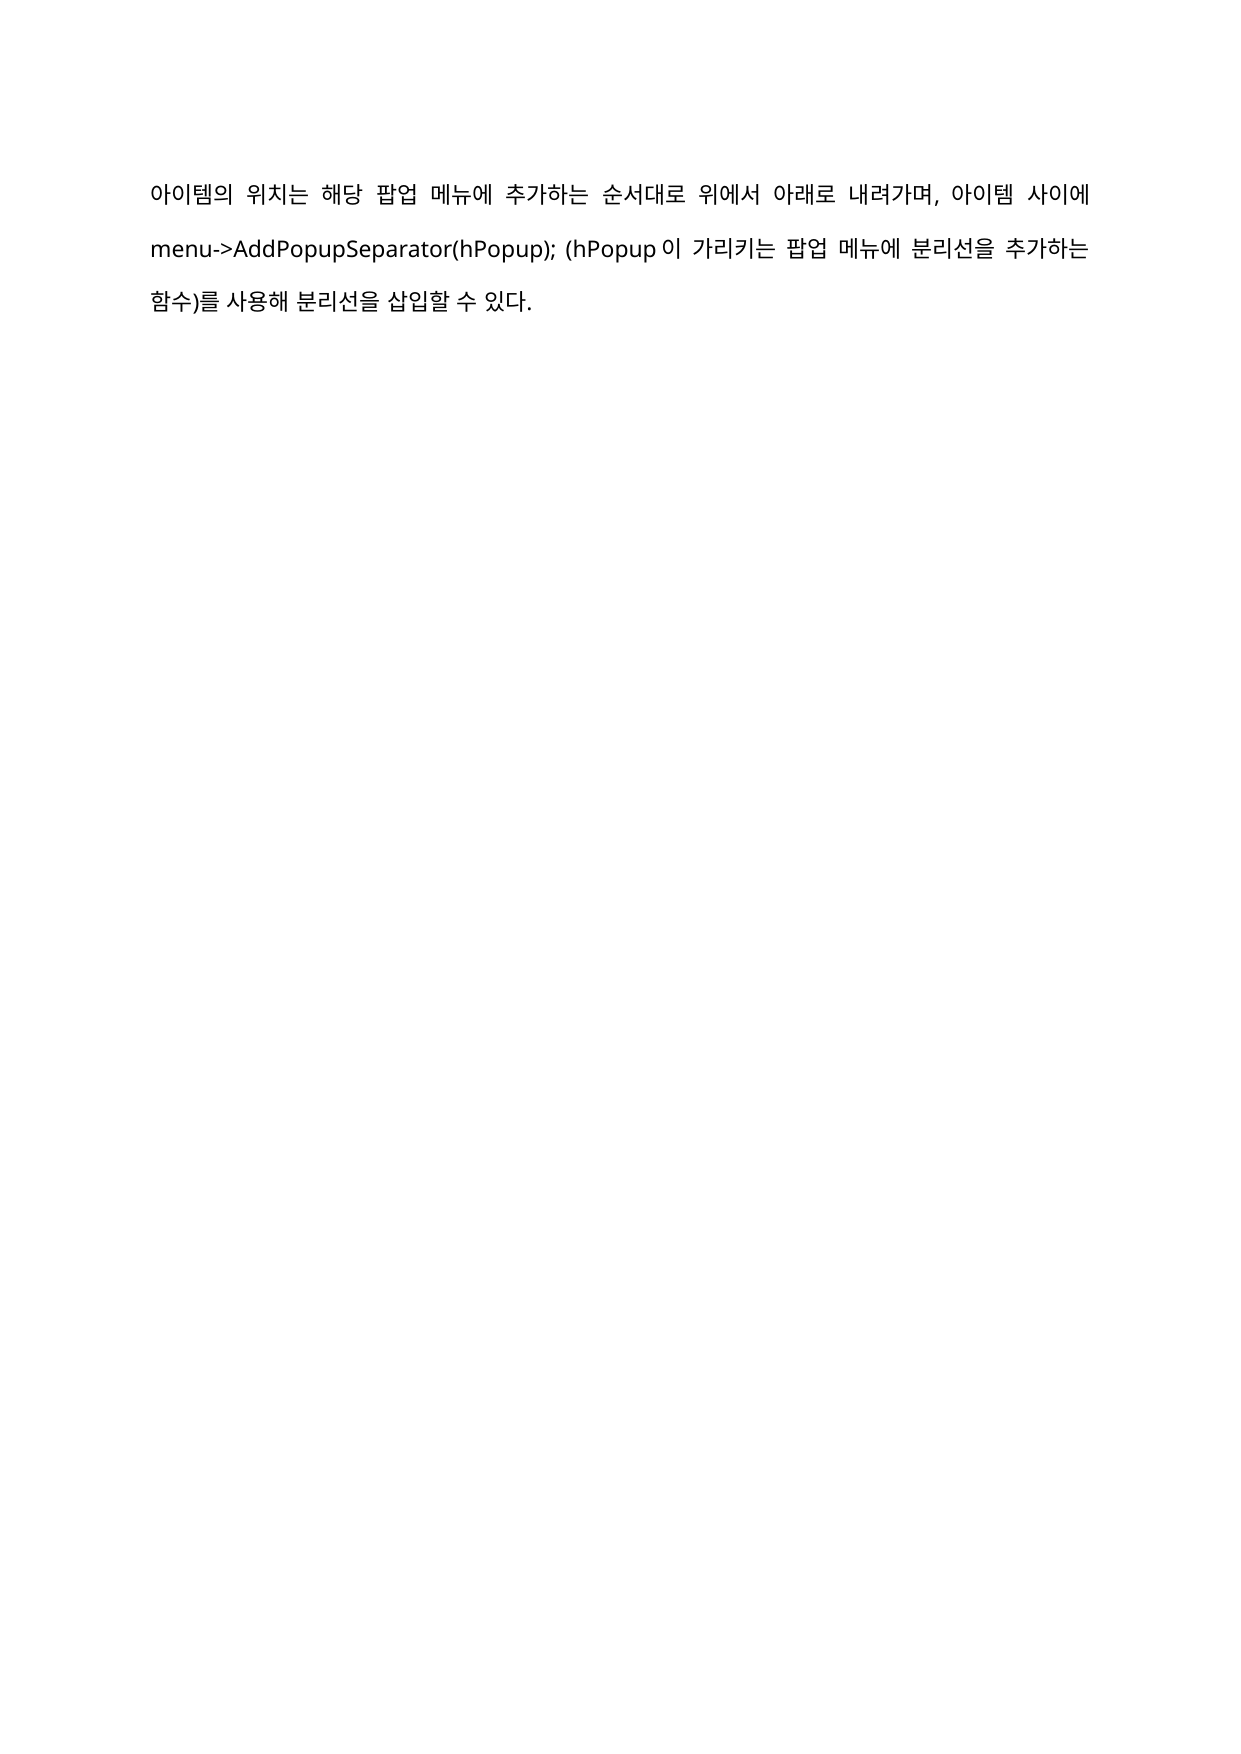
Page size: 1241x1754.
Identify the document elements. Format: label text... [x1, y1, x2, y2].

text 아이템의 위치는 해당 팝업 메뉴에 추가하는 순서대로 위에서 아래로 내려가며, 아이템 사이에 menu->AddPopupSeparator(hPopup); (hPopup이 가리키는 팝업 메뉴에 분리선을 추가하는 함수)를 사용해 분리선을 삽입할 수 있다. [150, 177, 1090, 317]
